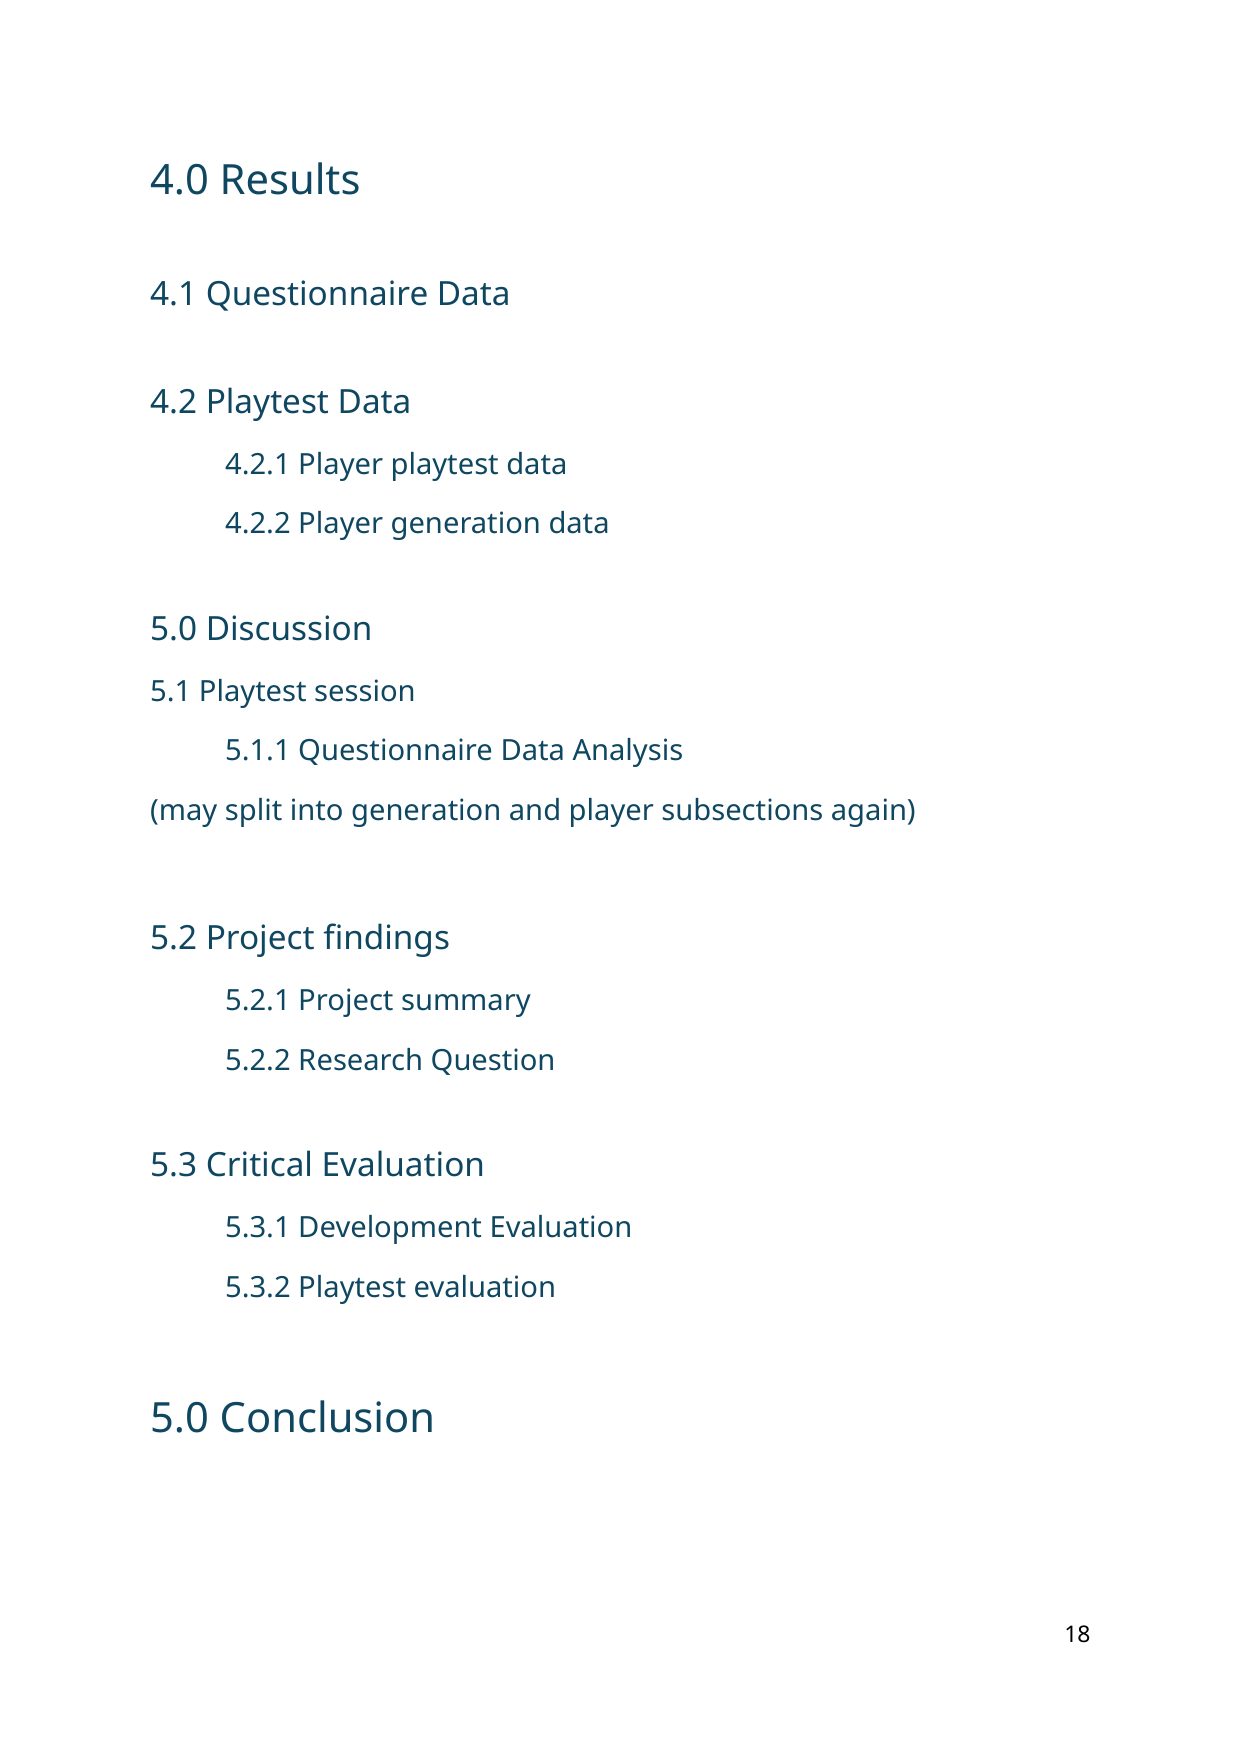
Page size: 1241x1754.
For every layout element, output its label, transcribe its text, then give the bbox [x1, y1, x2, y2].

subtitle 4.1 Questionnaire Data [150, 270, 1090, 315]
subtitle 4.2.2 Player generation data [150, 503, 1090, 542]
subtitle 4.2.1 Player playtest data [150, 443, 1090, 483]
subtitle 5.2.1 Project summary [150, 980, 1090, 1019]
subtitle 5.3.1 Development Evaluation [150, 1206, 1090, 1246]
subtitle (may split into generation and player subsections again) [150, 789, 1090, 829]
subtitle 5.2.2 Research Question [150, 1039, 1090, 1079]
subtitle 5.3.2 Playtest evaluation [150, 1266, 1090, 1306]
subtitle 5.3 Critical Evaluation [150, 1141, 1090, 1186]
subtitle 4.0 Results [150, 150, 1090, 207]
subtitle 5.1 Playtest session [150, 670, 1090, 710]
subtitle 5.0 Discussion [150, 604, 1090, 650]
subtitle 4.2 Playtest Data [150, 378, 1090, 423]
subtitle 5.1.1 Questionnaire Data Analysis [150, 729, 1090, 769]
subtitle 5.0 Conclusion [150, 1388, 1090, 1445]
subtitle 5.2 Project findings [150, 914, 1090, 959]
